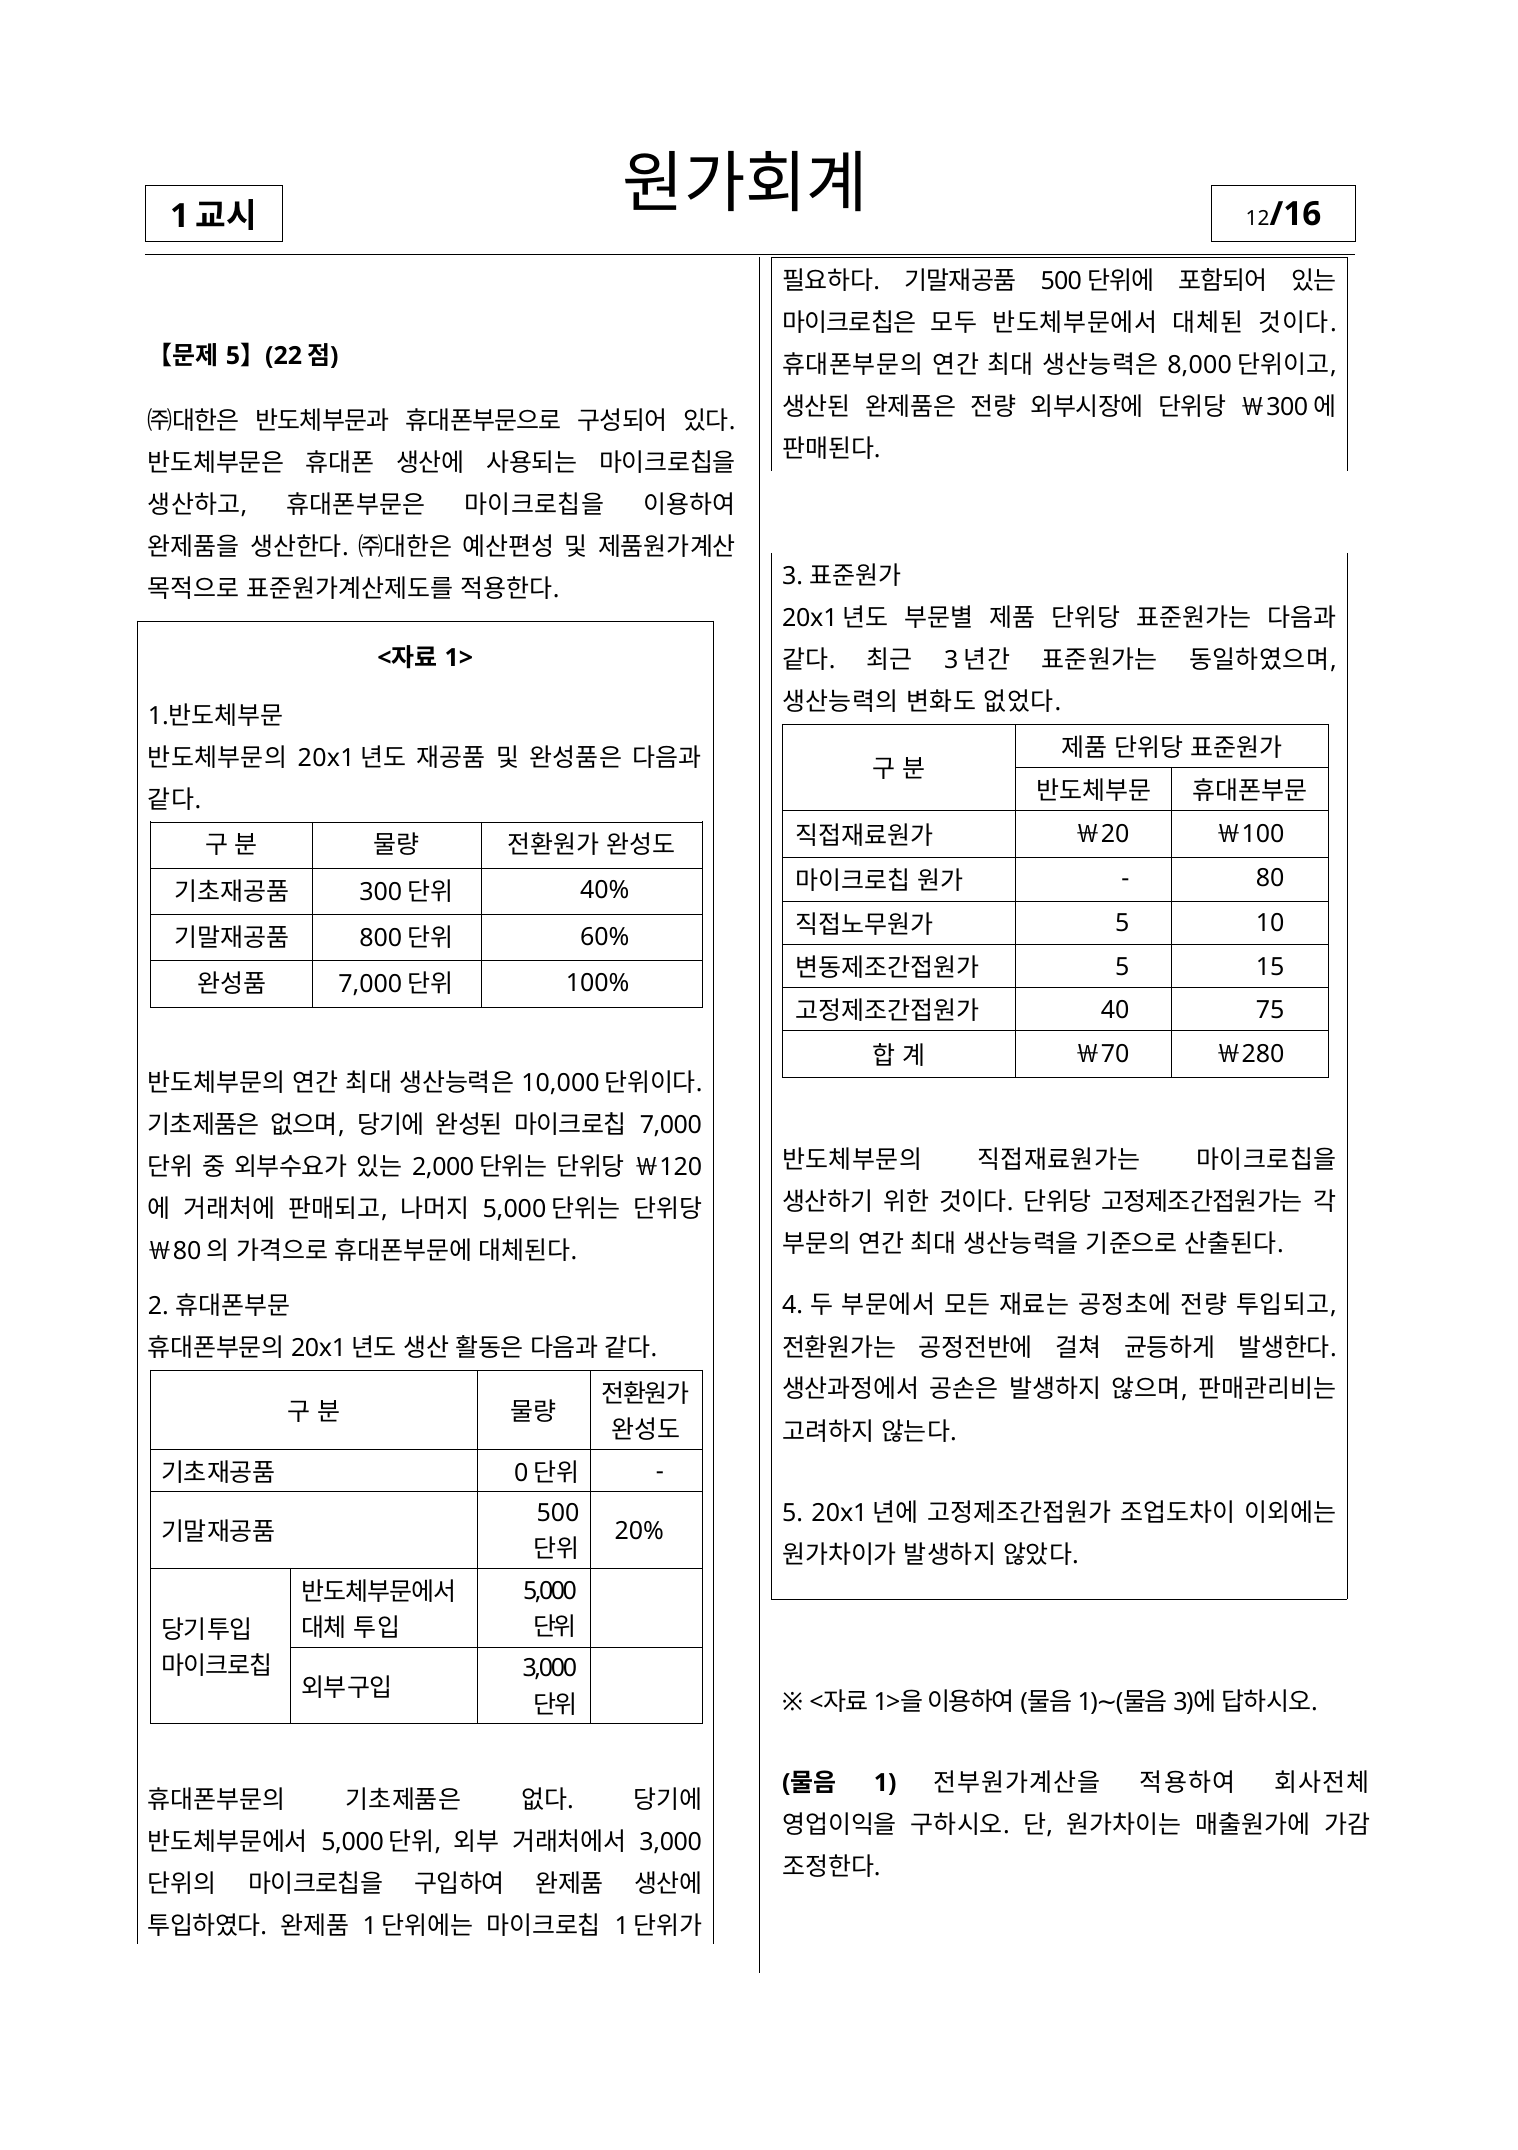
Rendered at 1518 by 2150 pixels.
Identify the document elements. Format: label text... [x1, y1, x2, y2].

text ㈜대한은 반도체부문과 휴대폰부문으로 구성되어 있다. 반도체부문은 휴대폰 생산에 사용되는 마이크로칩을 생산하고, 휴대폰부문은 마이크로칩을 이용하여 완제품을 생산한다. ㈜대한은 예산편성 및 제품원가계산 목적으로 표준원가계산제도를 적용한다. [148, 401, 736, 605]
text ※ <자료 1>을 이용하여 (물음 1)∼(물음 3)에 답하시오. [782, 1681, 1370, 1717]
table_header 3. 표준원가 20x1년도 부문별 제품 단위당 표준원가는 다음과 같다. 최근 3년간 표준원가는 동일하였으며, 생산능력의 변화도 없었다. 반도체부문의 직접재료원가는 마이크로칩을 생산하기 위한 것이다. 단위당 고정제조간접원가는 각 부문의 연간 최대 생산능력을 기준으로 산출된다. 4. 두 부문에서 모든 재료는 공정초에 전량 투입되고, 전환원가는 공정전반에 걸쳐 균등하게 발생한다. 생산과정에서 공손은 발생하지 않으며, 판매관리비는 고려하지 않는다. 5. 20x1년에 고정제조간접원가 조업도차이 이외에는 원가차이가 발생하지 않았다. [772, 553, 1347, 1599]
text (물음 1) 전부원가계산을 적용하여 회사전체 영업이익을 구하시오. 단, 원가차이는 매출원가에 가감 조정한다. [782, 1762, 1370, 1883]
text 【문제 5】(22점) [148, 336, 736, 372]
table_header <자료 1> 1.반도체부문 반도체부문의 20x1년도 재공품 및 완성품은 다음과 같다. 반도체부문의 연간 최대 생산능력은 10,000단위이다. 기초제품은 없으며, 당기에 완성된 마이크로칩 7,000단위 중 외부수요가 있는 2,000단위는 단위당 ￦120에 거래처에 판매되고, 나머지 5,000단위는 단위당 ￦80의 가격으로 휴대폰부문에 대체된다. 2. 휴대폰부문 휴대폰부문의 20x1년도 생산 활동은 다음과 같다. 휴대폰부문의 기초제품은 없다. 당기에 반도체부문에서 5,000단위, 외부 거래처에서 3,000단위의 마이크로칩을 구입하여 완제품 생산에 투입하였다. 완제품 1단위에는 마이크로칩 1단위가 필요하다. 기말재공품 500단위에 포함되어 있는 마이크로칩은 모두 반도체부문에서 대체된 것이다. 휴대폰부문의 연간 최대 생산능력은 8,000단위이고, 생산된 완제품은 전량 외부시장에 단위당 ￦300에 판매된다. [772, 258, 1347, 471]
table_header <자료 1> 1.반도체부문 반도체부문의 20x1년도 재공품 및 완성품은 다음과 같다. 반도체부문의 연간 최대 생산능력은 10,000단위이다. 기초제품은 없으며, 당기에 완성된 마이크로칩 7,000단위 중 외부수요가 있는 2,000단위는 단위당 ￦120에 거래처에 판매되고, 나머지 5,000단위는 단위당 ￦80의 가격으로 휴대폰부문에 대체된다. 2. 휴대폰부문 휴대폰부문의 20x1년도 생산 활동은 다음과 같다. 휴대폰부문의 기초제품은 없다. 당기에 반도체부문에서 5,000단위, 외부 거래처에서 3,000단위의 마이크로칩을 구입하여 완제품 생산에 투입하였다. 완제품 1단위에는 마이크로칩 1단위가 필요하다. 기말재공품 500단위에 포함되어 있는 마이크로칩은 모두 반도체부문에서 대체된 것이다. 휴대폰부문의 연간 최대 생산능력은 8,000단위이고, 생산된 완제품은 전량 외부시장에 단위당 ￦300에 판매된다. [138, 622, 713, 1944]
